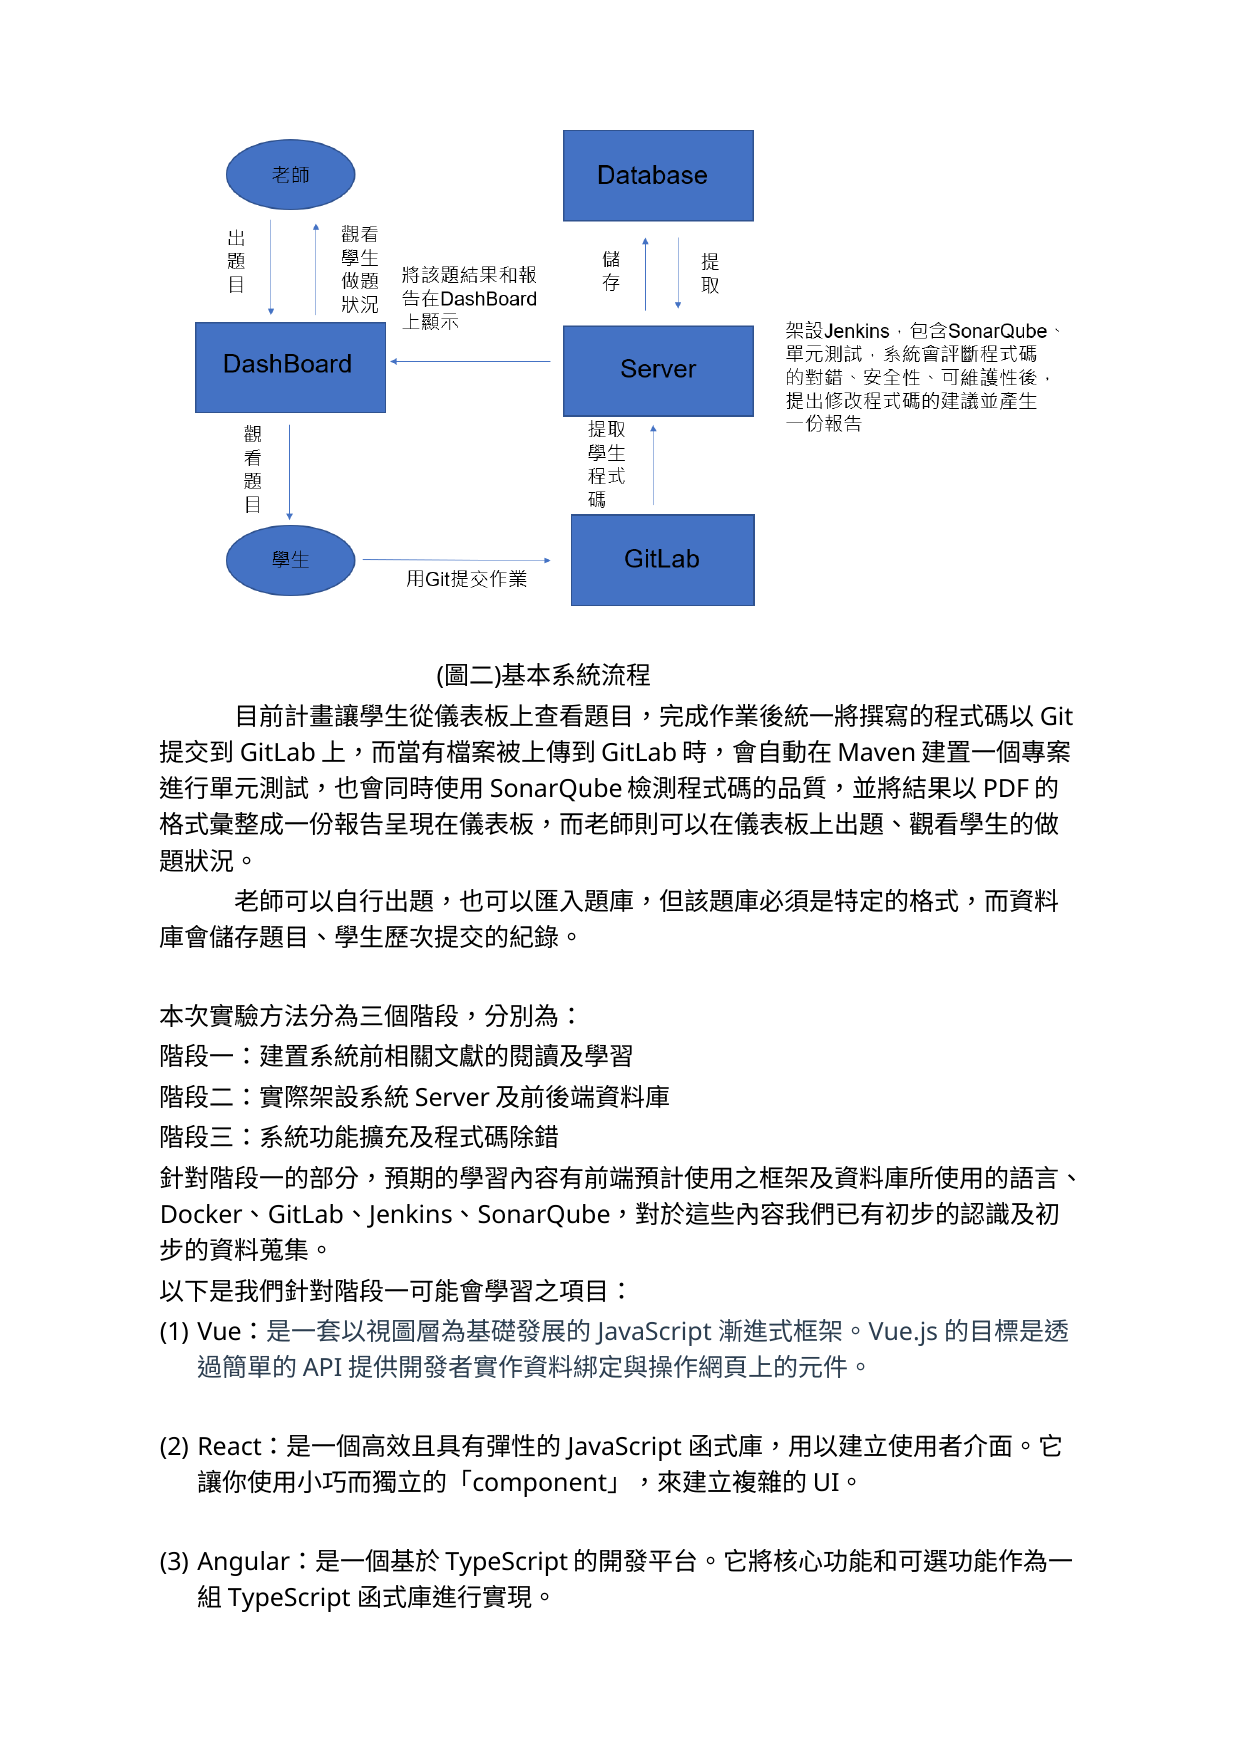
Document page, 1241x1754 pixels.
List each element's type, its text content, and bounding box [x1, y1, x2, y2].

text 階段二：實際架設系統Server及前後端資料庫 [159, 1077, 1081, 1113]
text 本次實驗方法分為三個階段，分別為： [159, 996, 1081, 1033]
text 老師可以自行出題，也可以匯入題庫，但該題庫必須是特定的格式，而資料庫會儲存題目、學生歷次提交的紀錄。 [159, 881, 1081, 954]
list Vue：是一套以視圖層為基礎發展的 JavaScript 漸進式框架。Vue.js 的目標是透過簡單的 API 提供開發者實作資料綁定與操作網頁上的元件。 [874, 1311, 1081, 1384]
text 以下是我們針對階段一可能會學習之項目： [159, 1271, 1081, 1307]
list React：是一個高效且具有彈性的 JavaScript 函式庫，用以建立使用者介面。它讓你使用小巧而獨立的「component」，來建立複雜的 UI。 [159, 1426, 1081, 1499]
text 目前計畫讓學生從儀表板上查看題目，完成作業後統一將撰寫的程式碼以Git提交到GitLab上，而當有檔案被上傳到GitLab時，會自動在Maven建置一個專案進行單元測試，也會同時使用SonarQube檢測程式碼的品質，並將結果以PDF的格式彙整成一份報告呈現在儀表板，而老師則可以在儀表板上出題、觀看學生的做題狀況。 [159, 696, 1081, 877]
text 階段一：建置系統前相關文獻的閱讀及學習 [159, 1037, 1081, 1073]
text 階段三：系統功能擴充及程式碼除錯 [159, 1118, 1081, 1154]
list Angular：是一個基於TypeScript的開發平台。它將核心功能和可選功能作為一組 TypeScript 函式庫進行實現。 [159, 1541, 1081, 1614]
list Vue：是一套以視圖層為基礎發展的 JavaScript 漸進式框架。Vue.js 的目標是透過簡單的 API 提供開發者實作資料綁定與操作網頁上的元件。 [159, 1311, 267, 1384]
text 針對階段一的部分，預期的學習內容有前端預計使用之框架及資料庫所使用的語言、Docker、GitLab、Jenkins、SonarQube，對於這些內容我們已有初步的認識及初步的資料蒐集。 [159, 1158, 1081, 1267]
picture [159, 118, 1081, 652]
text (圖二)基本系統流程 [159, 656, 1081, 692]
